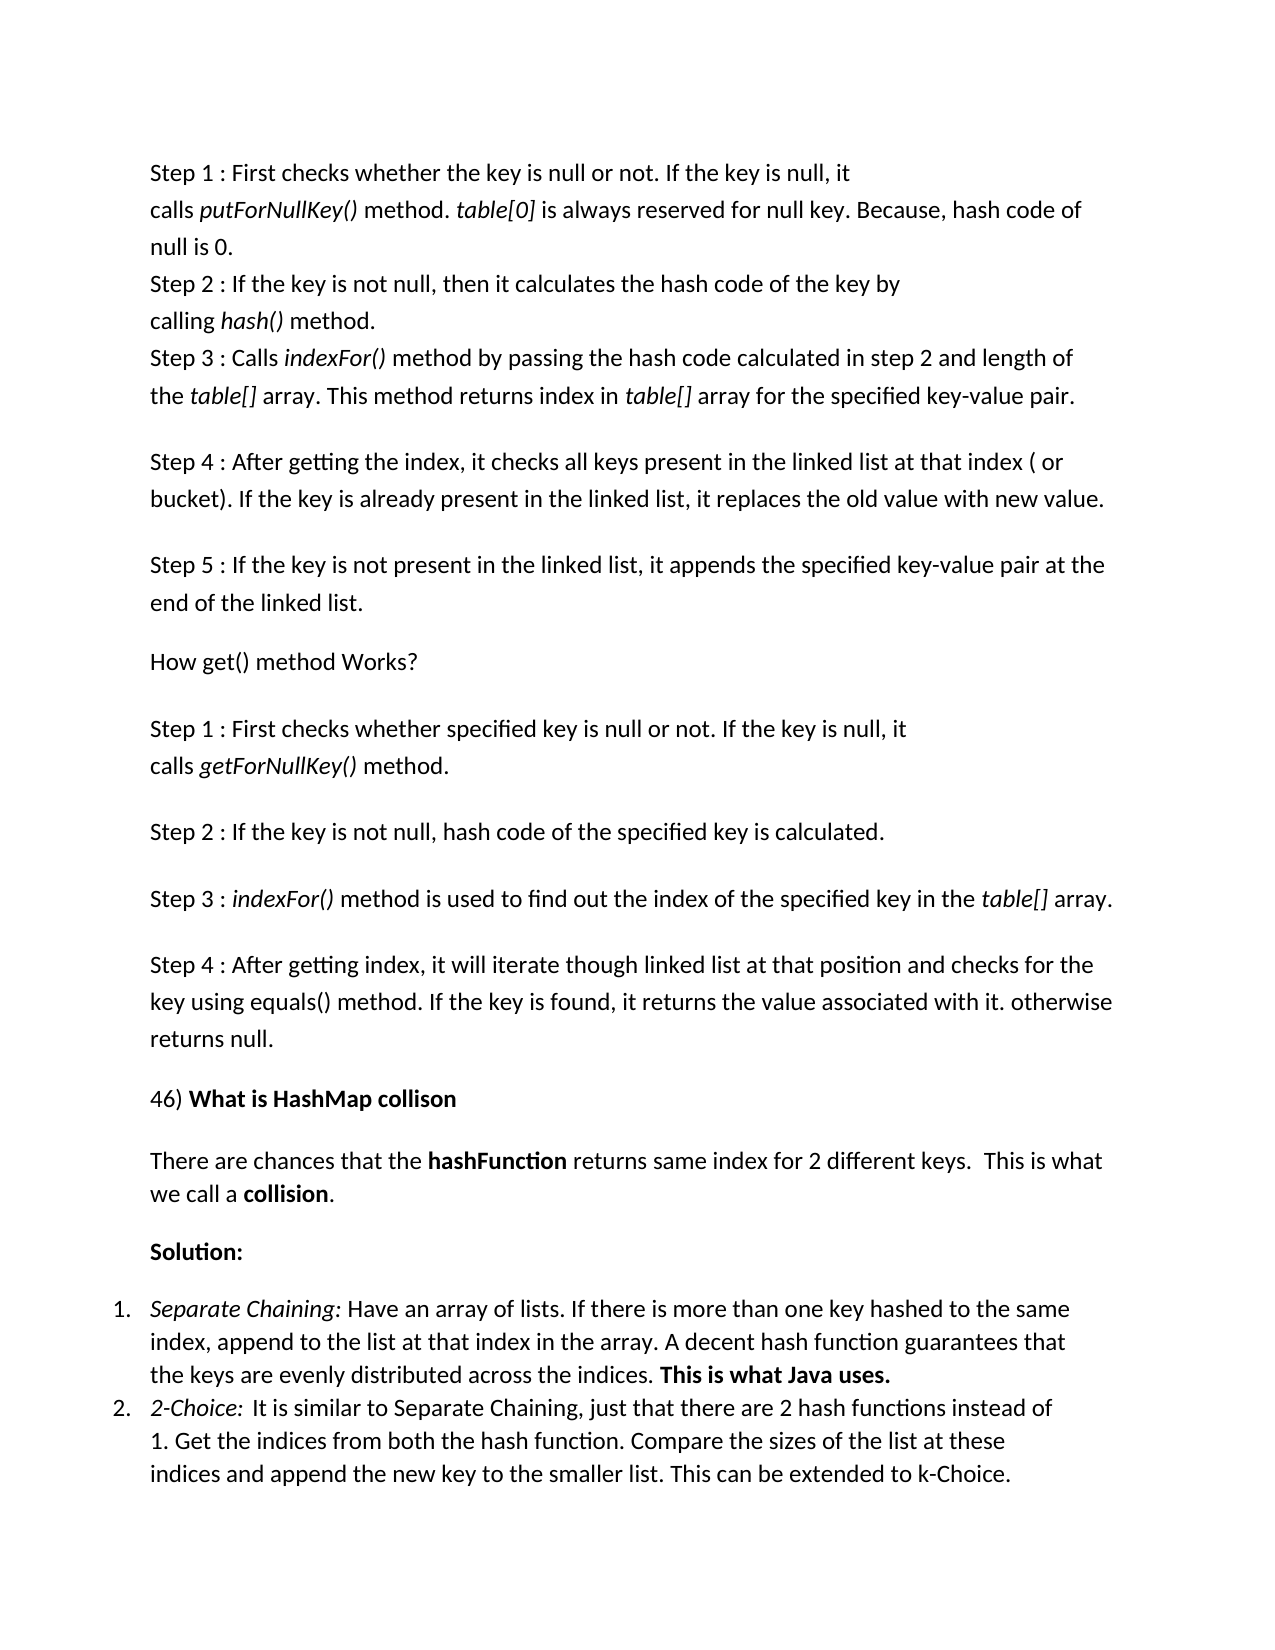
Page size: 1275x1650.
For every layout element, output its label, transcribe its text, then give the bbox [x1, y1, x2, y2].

text Step 4 : After getting index, it will iterate though linked list at that position and checks for the key using equals() method. If the key is found, it returns the value associated with it. otherwise returns null. [150, 942, 1125, 1054]
text Step 3 : indexFor() method is used to find out the index of the specified key in the table[] array. [150, 876, 1125, 913]
text Solution: [150, 1233, 1125, 1266]
text Step 2 : If the key is not null, then it calculates the hash code of the key by calling hash() method. [150, 262, 1125, 336]
list 2-Choice: It is similar to Separate Chaining, just that there are 2 hash functions instead of 1. Get the indices from both the hash function. Compare the sizes of the list at these indices and append the new key to the smaller list. This can be extended to k-Choice. [112, 1390, 1075, 1488]
subtitle 46) What is HashMap collison [150, 1083, 1125, 1114]
text Step 1 : First checks whether specified key is null or not. If the key is null, it calls getForNullKey() method. [150, 706, 1125, 781]
text Step 1 : First checks whether the key is null or not. If the key is null, it calls putForNullKey() method. table[0] is always reserved for null key. Because, hash code of null is 0. [150, 150, 1125, 262]
list Separate Chaining: Have an array of lists. If there is more than one key hashed to the same index, append to the list at that index in the array. A decent hash function guarantees that the keys are evenly distributed across the indices. This is what Java uses. [112, 1291, 1075, 1390]
text Step 5 : If the key is not present in the linked list, it appends the specified key-value pair at the end of the linked list. [150, 543, 1125, 617]
text Step 2 : If the key is not null, hash code of the specified key is calculated. [150, 810, 1125, 847]
text There are chances that the hashFunction returns same index for 2 different keys. This is what we call a collision. [150, 1143, 1125, 1208]
subtitle How get() method Works? [150, 647, 1125, 677]
text Step 3 : Calls indexFor() method by passing the hash code calculated in step 2 and length of the table[] array. This method returns index in table[] array for the specified key-value pair. [150, 336, 1125, 410]
text Step 4 : After getting the index, it checks all keys present in the linked list at that index ( or bucket). If the key is already present in the linked list, it replaces the old value with new value. [150, 439, 1125, 514]
